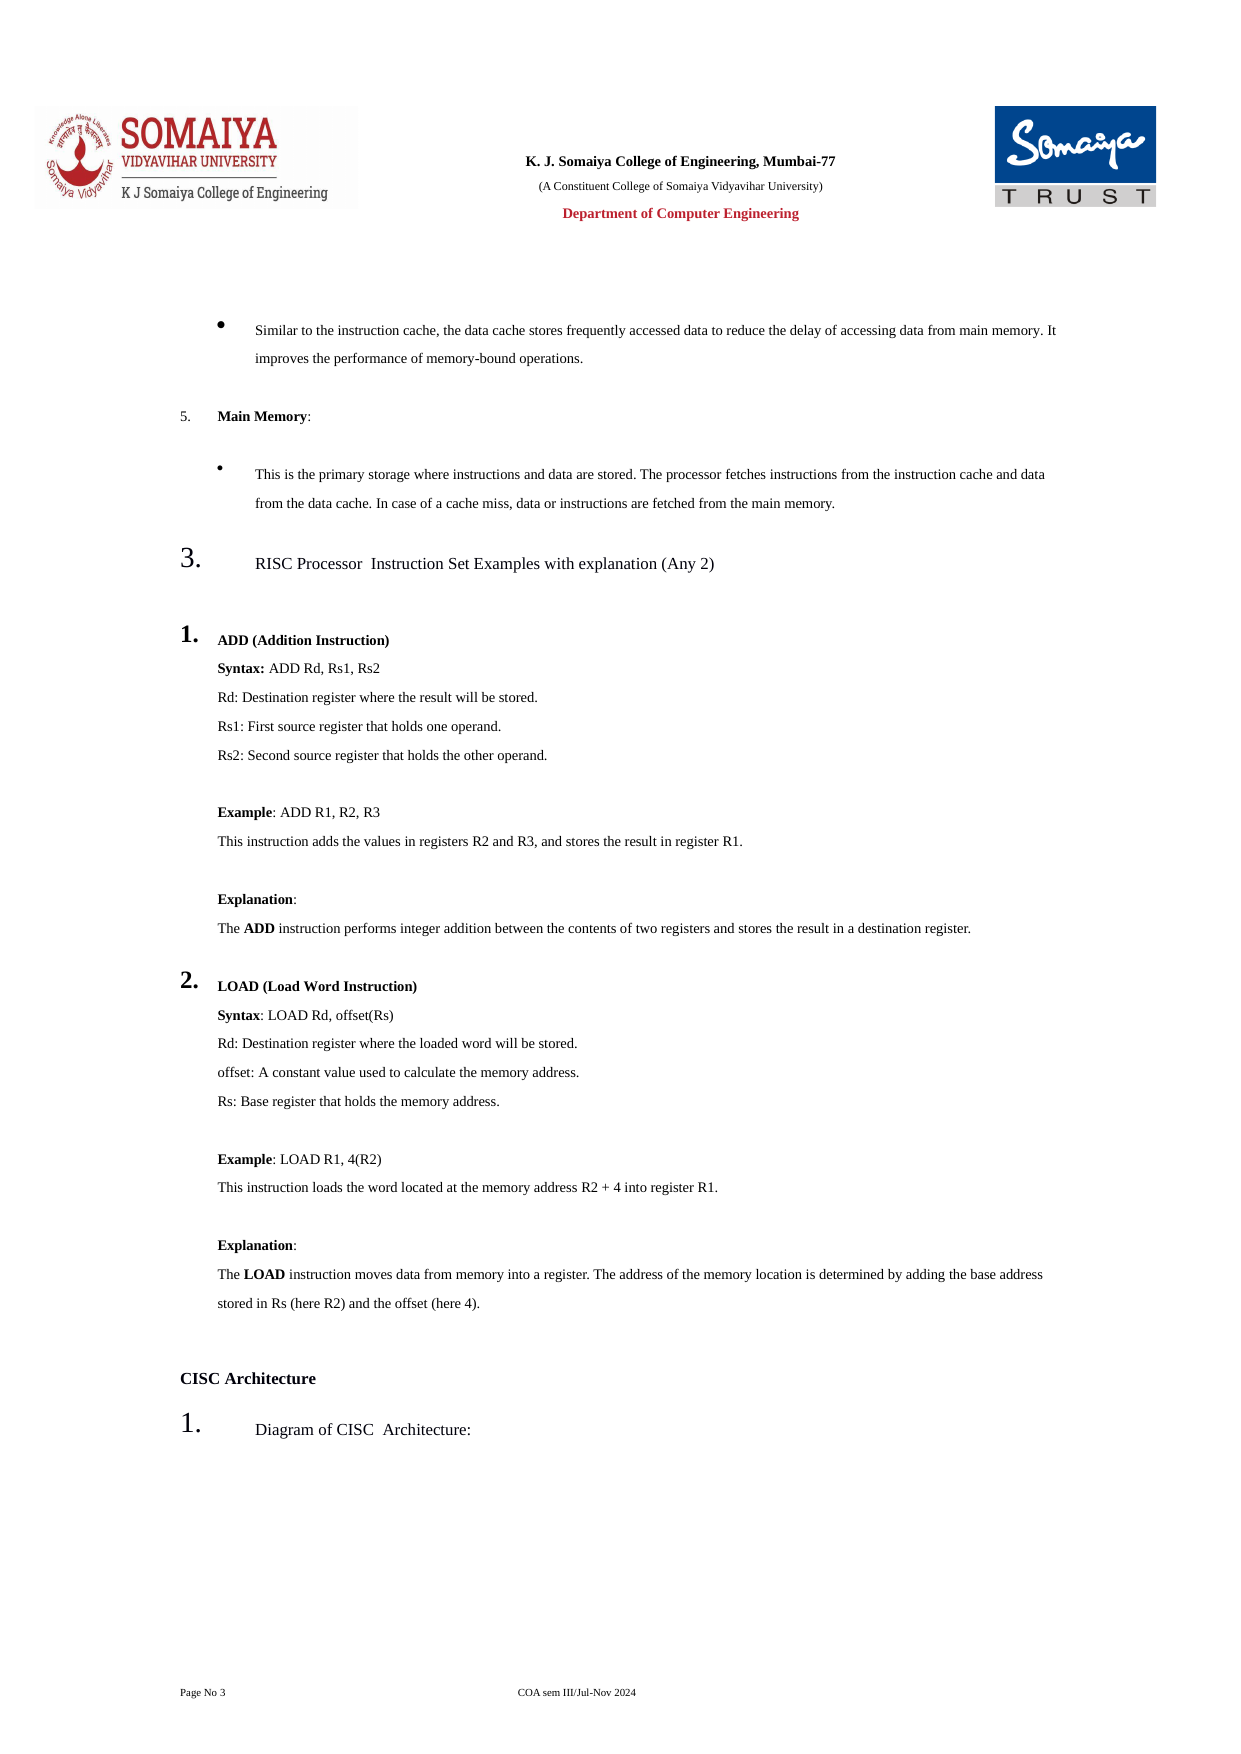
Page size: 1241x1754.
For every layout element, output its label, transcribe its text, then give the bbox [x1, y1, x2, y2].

text Explanation: The LOAD instruction moves data from memory into a register. The address of the memory location is determined by adding the base address stored in Rs (here R2) and the offset (here 4). [217, 1225, 1060, 1311]
text Explanation: The ADD instruction performs integer addition between the contents of two registers and stores the result in a destination register. [217, 879, 1060, 936]
picture [994, 106, 1157, 207]
subtitle LOAD (Load Word Instruction) Syntax: LOAD Rd, offset(Rs) Rd: Destination register where the loaded word will be stored. offset: A constant value used to calculate the memory address. Rs: Base register that holds the memory address. [180, 966, 1060, 1109]
text Example: LOAD R1, 4(R2) This instruction loads the word located at the memory address R2 + 4 into register R1. [217, 1138, 1060, 1196]
subtitle ADD (Addition Instruction) Syntax: ADD Rd, Rs1, Rs2 Rd: Destination register where the result will be stored. Rs1: First source register that holds one operand. Rs2: Second source register that holds the other operand. [180, 619, 1060, 763]
list Main Memory: [180, 396, 1060, 425]
list RISC Processor Instruction Set Examples with explanation (Any 2) [180, 540, 1060, 573]
picture [34, 106, 359, 209]
text CISC Architecture [180, 1355, 1060, 1388]
list This is the primary storage where instructions and data are stored. The processor fetches instructions from the instruction cache and data from the data cache. In case of a cache miss, data or instructions are fetched from the main memory. [217, 454, 1060, 511]
list Similar to the instruction cache, the data cache stores frequently accessed data to reduce the delay of accessing data from main memory. It improves the performance of memory-bound operations. [217, 309, 1060, 367]
list Diagram of CISC Architecture: [180, 1405, 1060, 1439]
text Example: ADD R1, R2, R3 This instruction adds the values in registers R2 and R3, and stores the result in register R1. [217, 792, 1060, 850]
